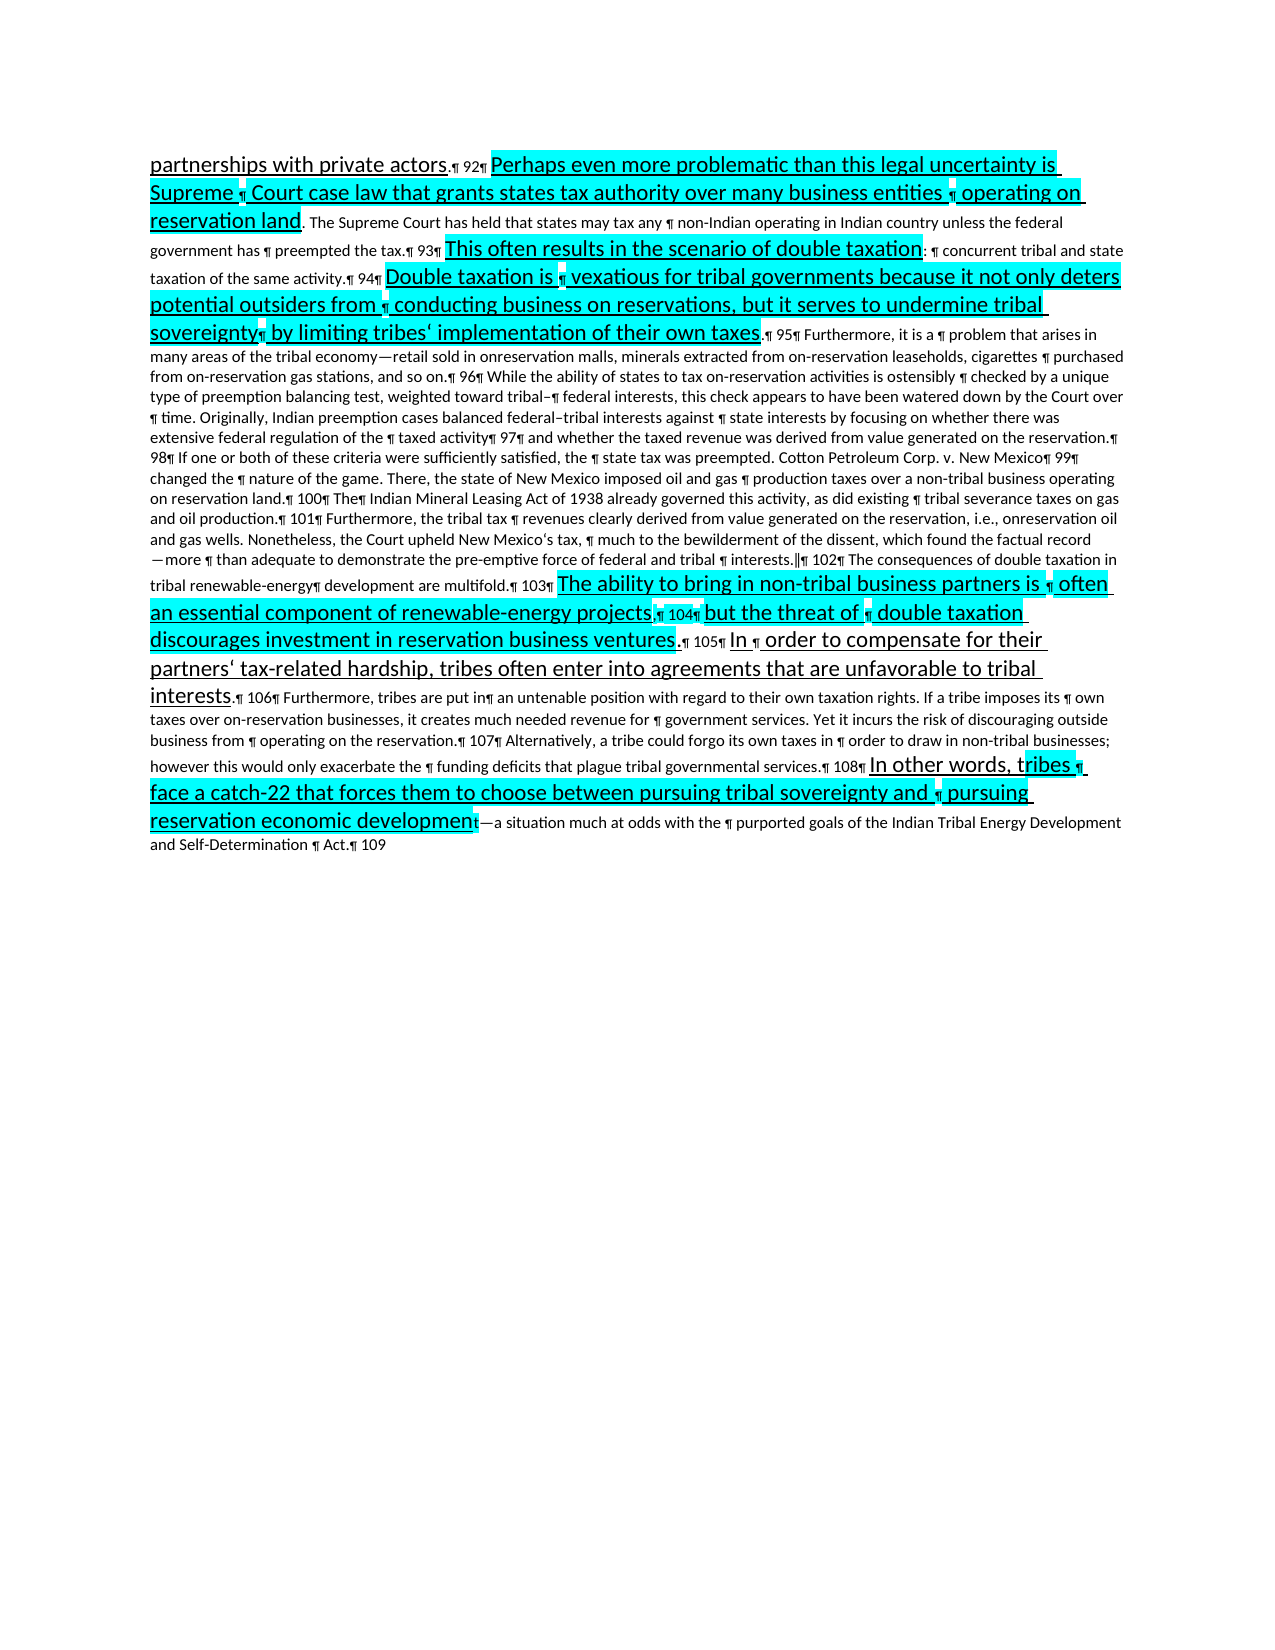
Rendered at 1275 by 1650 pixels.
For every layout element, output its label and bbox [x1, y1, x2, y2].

text [150, 150, 1125, 855]
